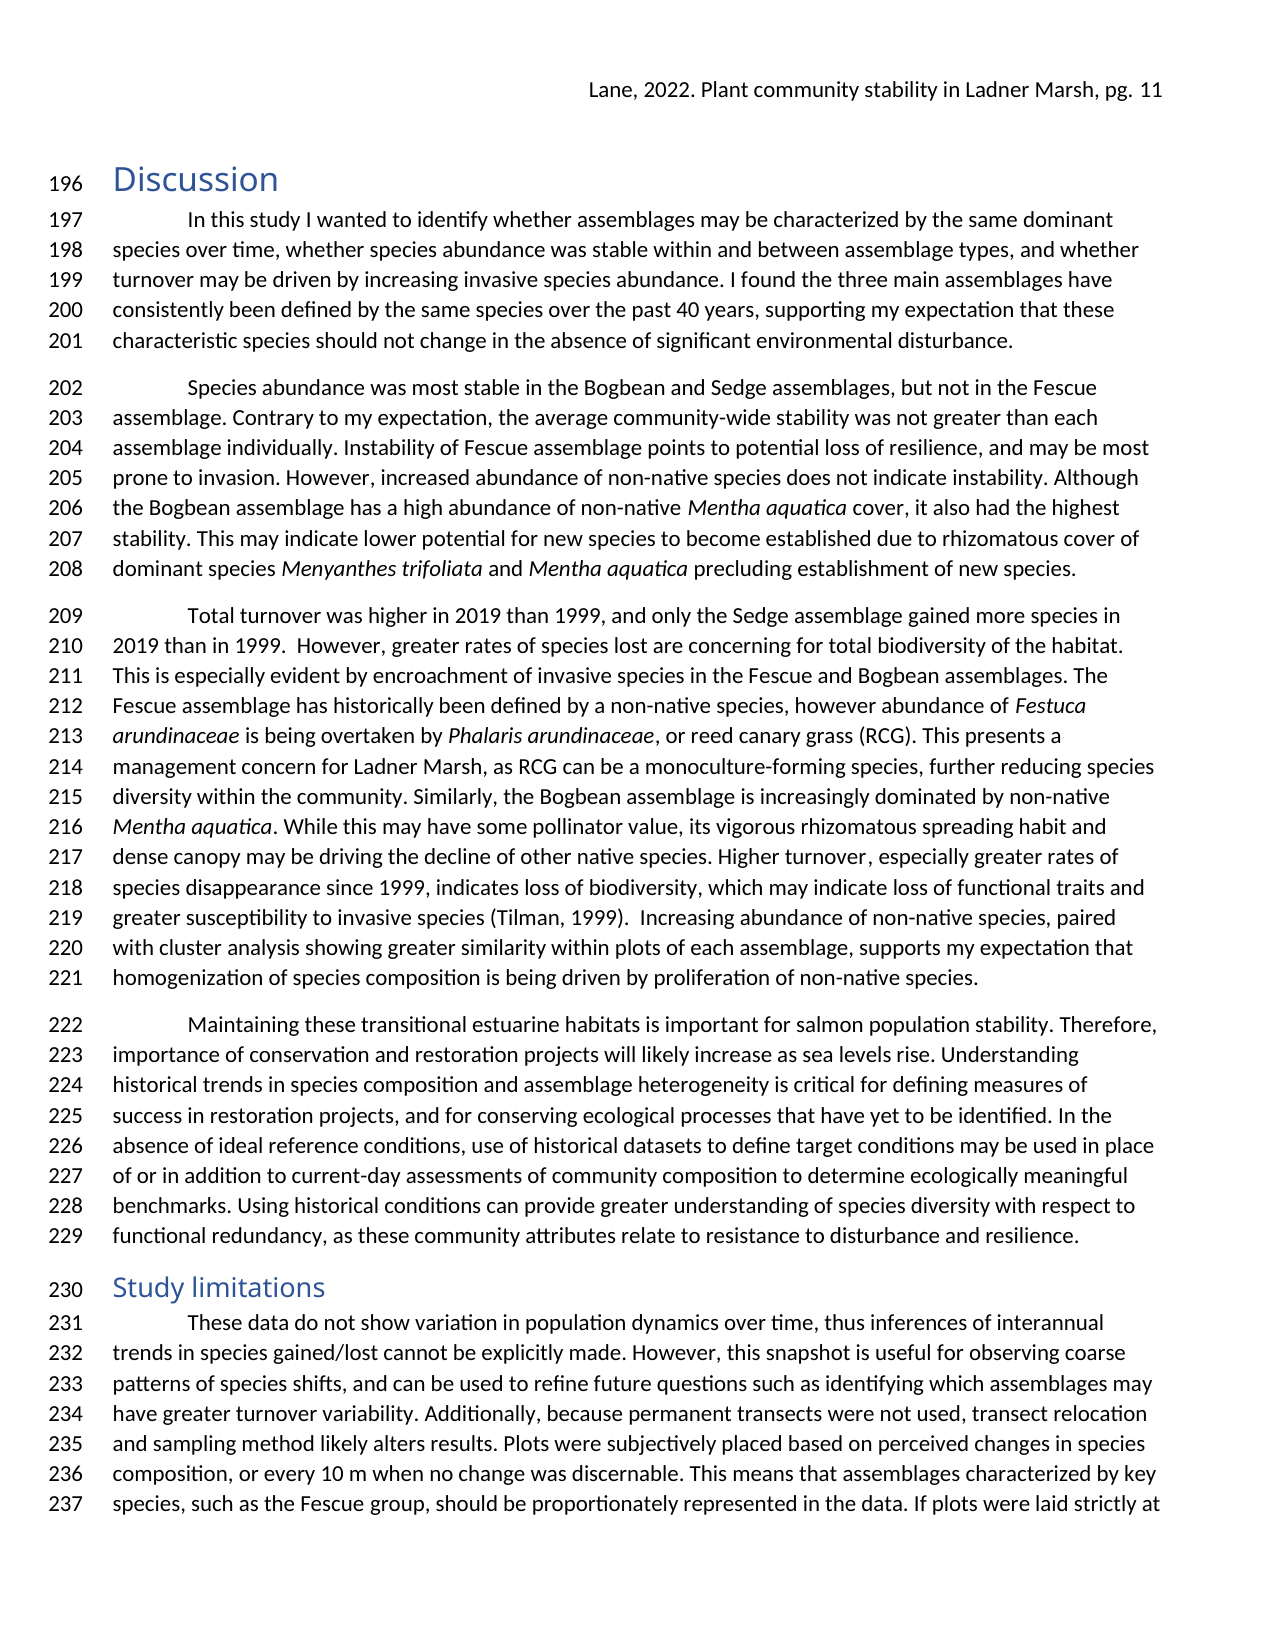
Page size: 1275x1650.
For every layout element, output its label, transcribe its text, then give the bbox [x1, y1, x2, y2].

subtitle Discussion [112, 156, 1162, 201]
text Species abundance was most stable in the Bogbean and Sedge assemblages, but not in the Fescue assemblage. Contrary to my expectation, the average community-wide stability was not greater than each assemblage individually. Instability of Fescue assemblage points to potential loss of resilience, and may be most prone to invasion. However, increased abundance of non-native species does not indicate instability. Although the Bogbean assemblage has a high abundance of non-native Mentha aquatica cover, it also had the highest stability. This may indicate lower potential for new species to become established due to rhizomatous cover of dominant species Menyanthes trifoliata and Mentha aquatica precluding establishment of new species. [112, 373, 1162, 582]
subtitle Study limitations [112, 1268, 1162, 1305]
text Maintaining these transitional estuarine habitats is important for salmon population stability. Therefore, importance of conservation and restoration projects will likely increase as sea levels rise. Understanding historical trends in species composition and assemblage heterogeneity is critical for defining measures of success in restoration projects, and for conserving ecological processes that have yet to be identified. In the absence of ideal reference conditions, use of historical datasets to define target conditions may be used in place of or in addition to current-day assessments of community composition to determine ecologically meaningful benchmarks. Using historical conditions can provide greater understanding of species diversity with respect to functional redundancy, as these community attributes relate to resistance to disturbance and resilience. [112, 1010, 1162, 1250]
text In this study I wanted to identify whether assemblages may be characterized by the same dominant species over time, whether species abundance was stable within and between assemblage types, and whether turnover may be driven by increasing invasive species abundance. I found the three main assemblages have consistently been defined by the same species over the past 40 years, supporting my expectation that these characteristic species should not change in the absence of significant environmental disturbance. [112, 205, 1162, 354]
text Total turnover was higher in 2019 than 1999, and only the Sedge assemblage gained more species in 2019 than in 1999. However, greater rates of species lost are concerning for total biodiversity of the habitat. This is especially evident by encroachment of invasive species in the Fescue and Bogbean assemblages. The Fescue assemblage has historically been defined by a non-native species, however abundance of Festuca arundinaceae is being overtaken by Phalaris arundinaceae, or reed canary grass (RCG). This presents a management concern for Ladner Marsh, as RCG can be a monoculture-forming species, further reducing species diversity within the community. Similarly, the Bogbean assemblage is increasingly dominated by non-native Mentha aquatica. While this may have some pollinator value, its vigorous rhizomatous spreading habit and dense canopy may be driving the decline of other native species. Higher turnover, especially greater rates of species disappearance since 1999, indicates loss of biodiversity, which may indicate loss of functional traits and greater susceptibility to invasive species (Tilman, 1999). Increasing abundance of non-native species, paired with cluster analysis showing greater similarity within plots of each assemblage, supports my expectation that homogenization of species composition is being driven by proliferation of non-native species. [112, 601, 1162, 991]
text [112, 1308, 1162, 1518]
